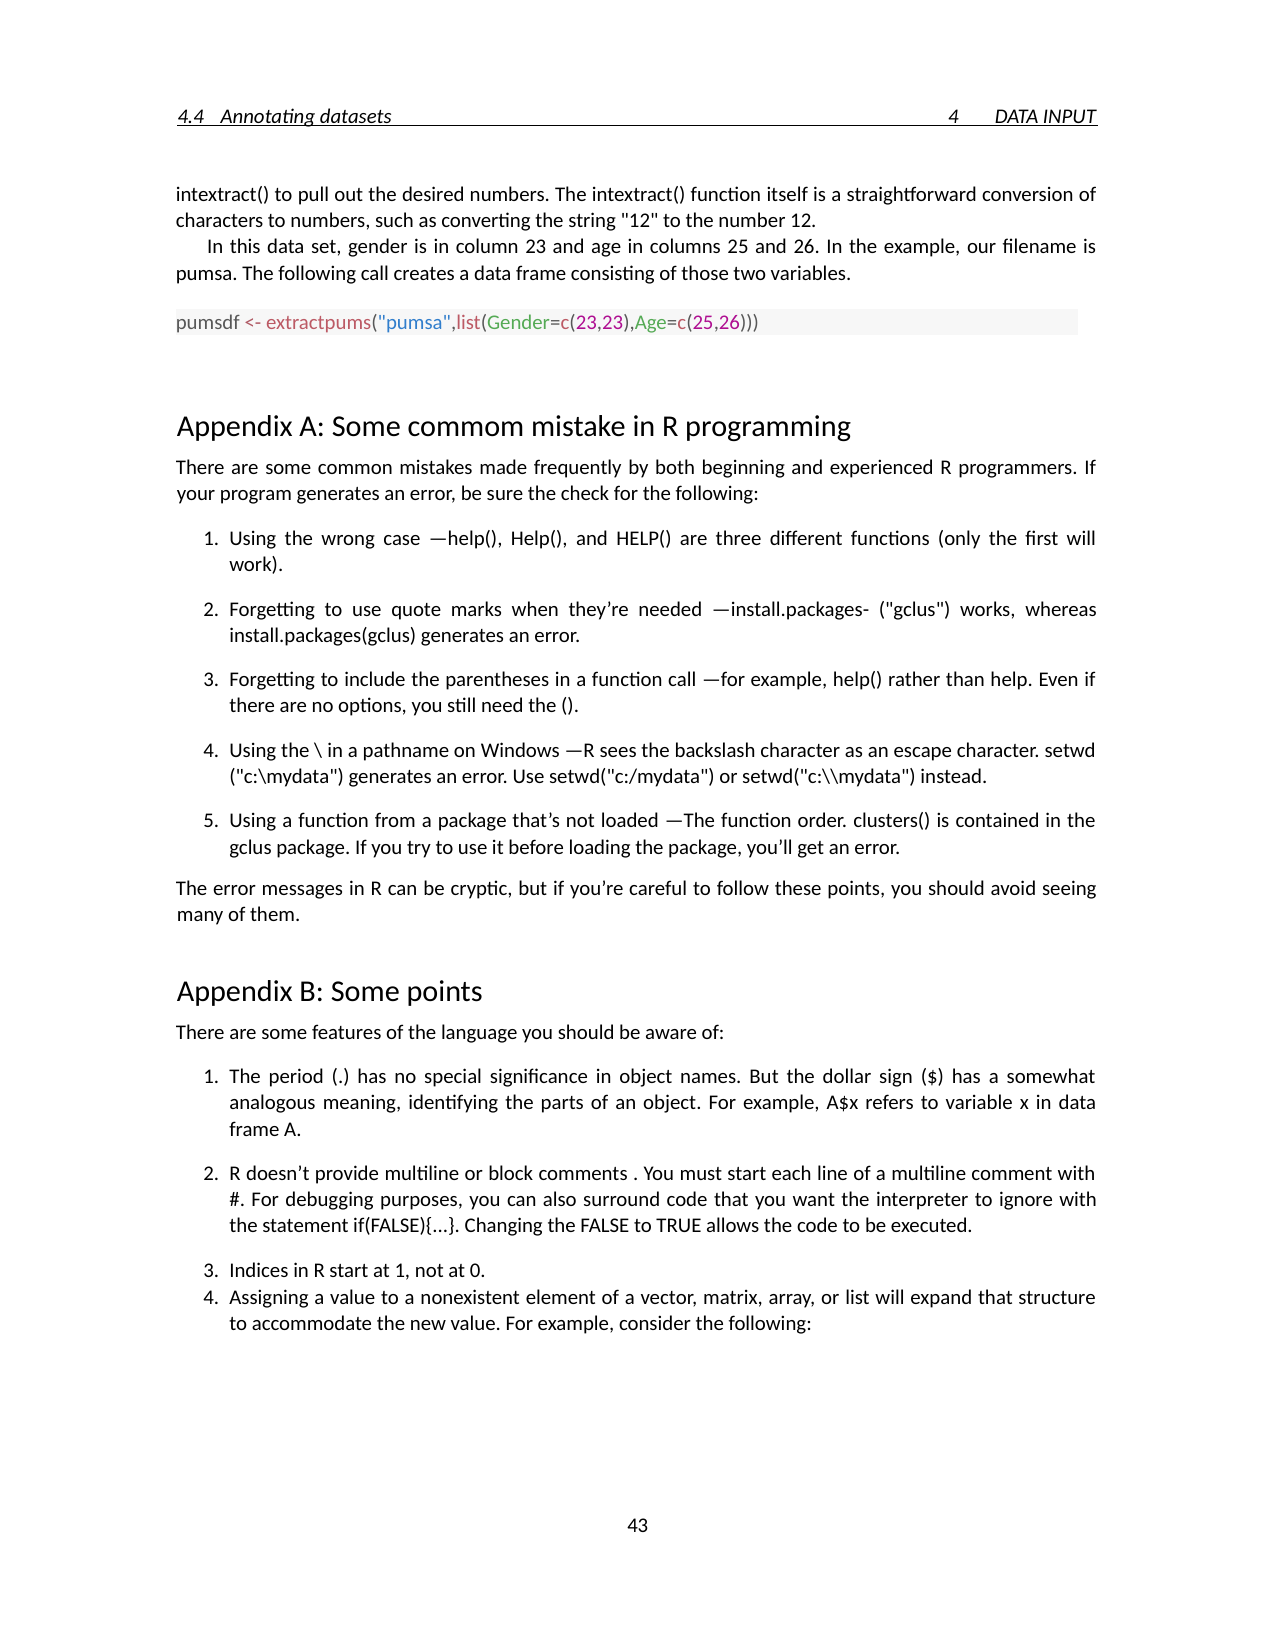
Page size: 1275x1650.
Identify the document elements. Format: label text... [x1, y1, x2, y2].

text pumsdf <- extractpums("pumsa",list(Gender=c(23,23),Age=c(25,26))) [176, 309, 1078, 335]
list R doesn’t provide multiline or block comments . You must start each line of a multiline comment with #. For debugging purposes, you can also surround code that you want the interpreter to ignore with the statement if(FALSE){...}. Changing the FALSE to TRUE allows the code to be executed. [203, 1160, 1098, 1238]
subtitle Appendix B: Some points [177, 972, 1098, 1009]
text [176, 181, 1098, 232]
list Assigning a value to a nonexistent element of a vector, matrix, array, or list will expand that structure to accommodate the new value. For example, consider the following: [203, 1284, 1098, 1335]
text There are some features of the language you should be aware of: [176, 1019, 1098, 1045]
list Forgetting to use quote marks when they’re needed —install.packages- ("gclus") works, whereas install.packages(gclus) generates an error. [203, 596, 1098, 647]
text There are some common mistakes made frequently by both beginning and experienced R programmers. If your program generates an error, be sure the check for the following: [176, 454, 1098, 506]
list Using the \ in a pathname on Windows —R sees the backslash character as an escape character. setwd ("c:\mydata") generates an error. Use setwd("c:/mydata") or setwd("c:\\mydata") instead. [203, 737, 1098, 789]
subtitle Appendix A: Some commom mistake in R programming [177, 407, 1098, 444]
list Using the wrong case —help(), Help(), and HELP() are three different functions (only the first will work). [203, 525, 1098, 577]
text In this data set, gender is in column 23 and age in columns 25 and 26. In the example, our filename is pumsa. The following call creates a data frame consisting of those two variables. [176, 233, 1098, 285]
list Indices in R start at 1, not at 0. [203, 1257, 1098, 1283]
text The error messages in R can be cryptic, but if you’re careful to follow these points, you should avoid seeing many of them. [176, 876, 1098, 927]
list Forgetting to include the parentheses in a function call —for example, help() rather than help. Even if there are no options, you still need the (). [203, 666, 1098, 718]
list Using a function from a package that’s not loaded —The function order. clusters() is contained in the gclus package. If you try to use it before loading the package, you’ll get an error. [203, 808, 1098, 859]
list The period (.) has no special significance in object names. But the dollar sign ($) has a somewhat analogous meaning, identifying the parts of an object. For example, A$x refers to variable x in data frame A. [203, 1063, 1098, 1141]
